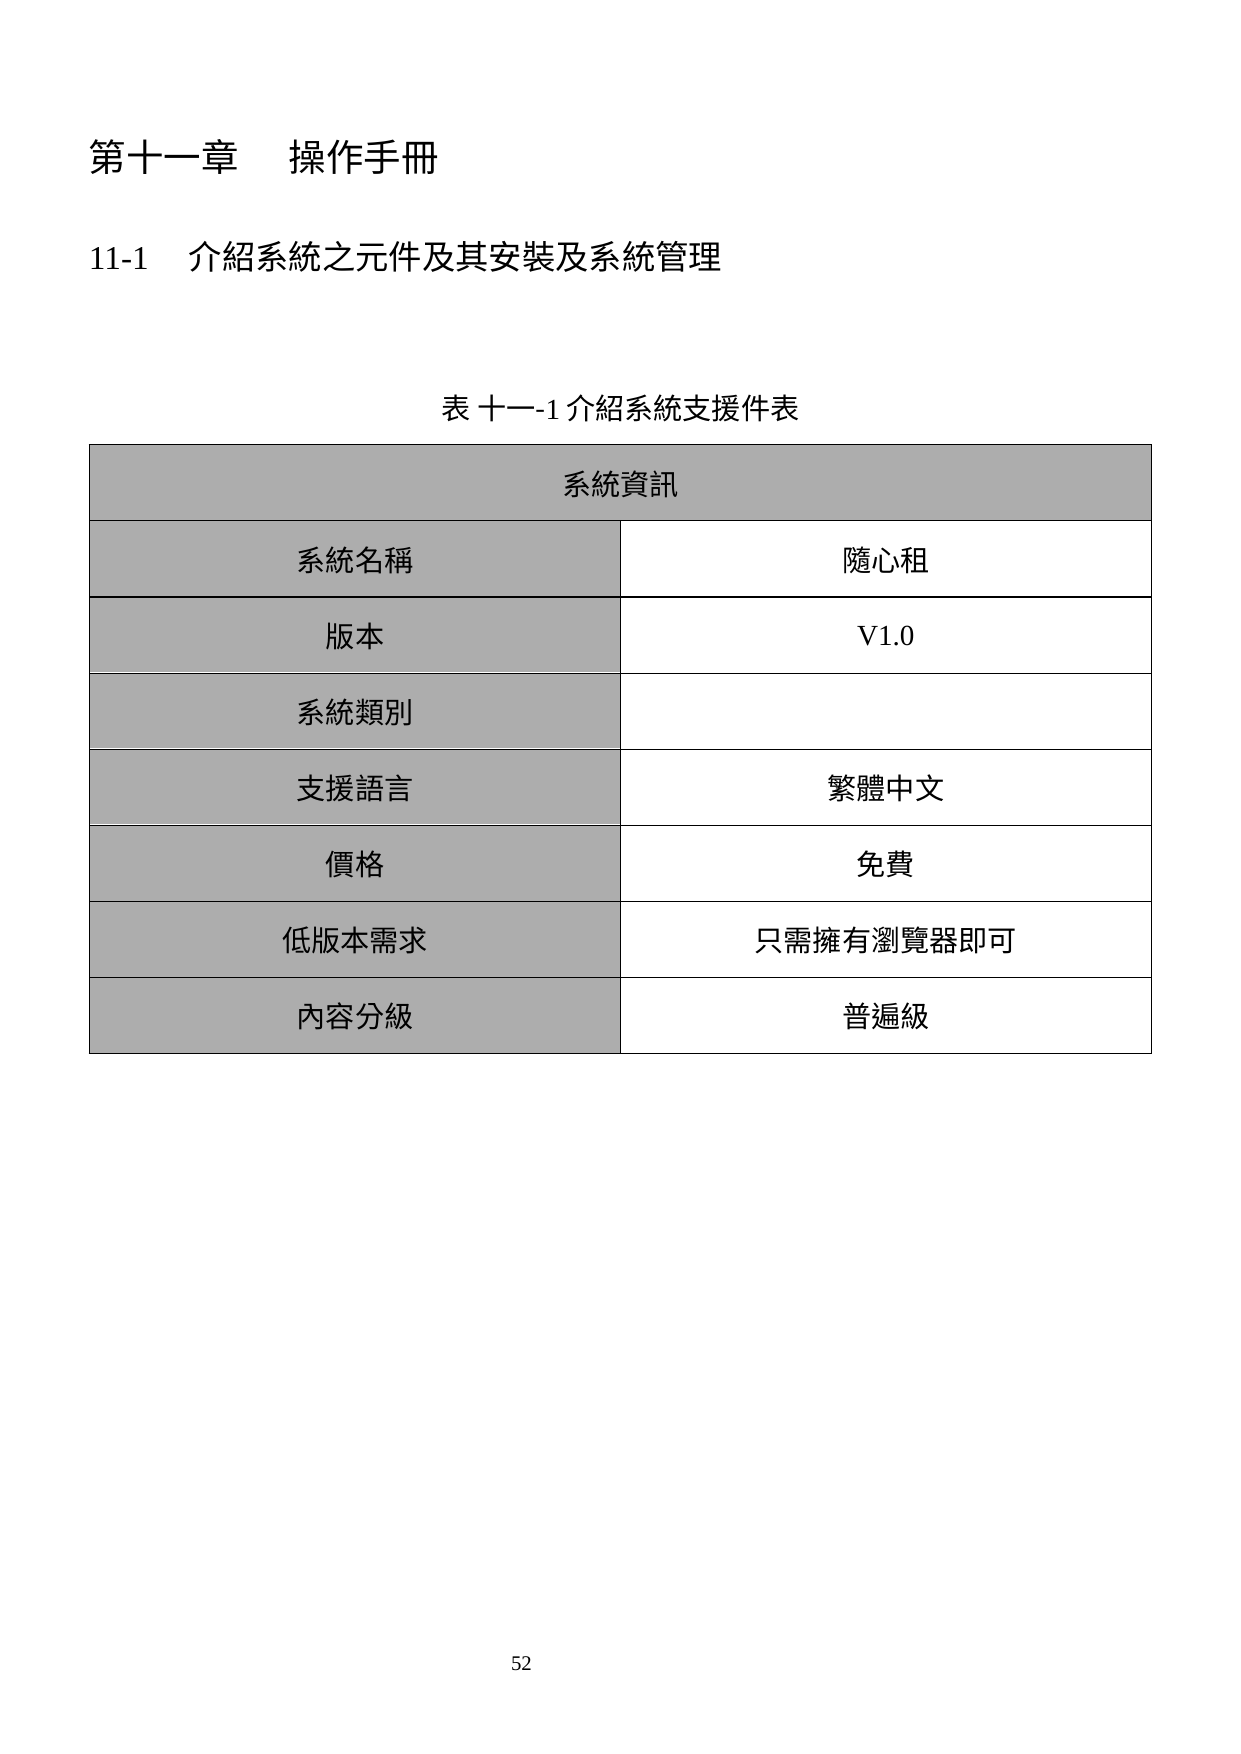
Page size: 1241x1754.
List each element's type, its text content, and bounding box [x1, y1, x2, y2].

subtitle 操作手冊 [89, 117, 1152, 192]
table_cell 普遍級 [621, 978, 1151, 1053]
subtitle 介紹系統之元件及其安裝及系統管理 [89, 217, 1152, 292]
table_cell 系統類別 [90, 674, 620, 748]
table_cell 只需擁有瀏覽器即可 [621, 902, 1151, 977]
table_cell [621, 674, 1151, 748]
table_cell 隨心租 [621, 521, 1151, 596]
table_cell 系統名稱 [90, 521, 620, 596]
table_cell 支援語言 [90, 750, 620, 824]
table_cell 版本 [90, 598, 620, 672]
table_cell 低版本需求 [90, 902, 620, 977]
table_header 系統資訊 [90, 445, 1151, 520]
table_cell 價格 [90, 826, 620, 901]
text 表 十一-1介紹系統支援件表 [89, 369, 1152, 444]
table_cell 免費 [621, 826, 1151, 901]
table_cell 內容分級 [90, 978, 620, 1053]
table_cell V1.0 [621, 598, 1151, 672]
table_cell 繁體中文 [621, 750, 1151, 824]
